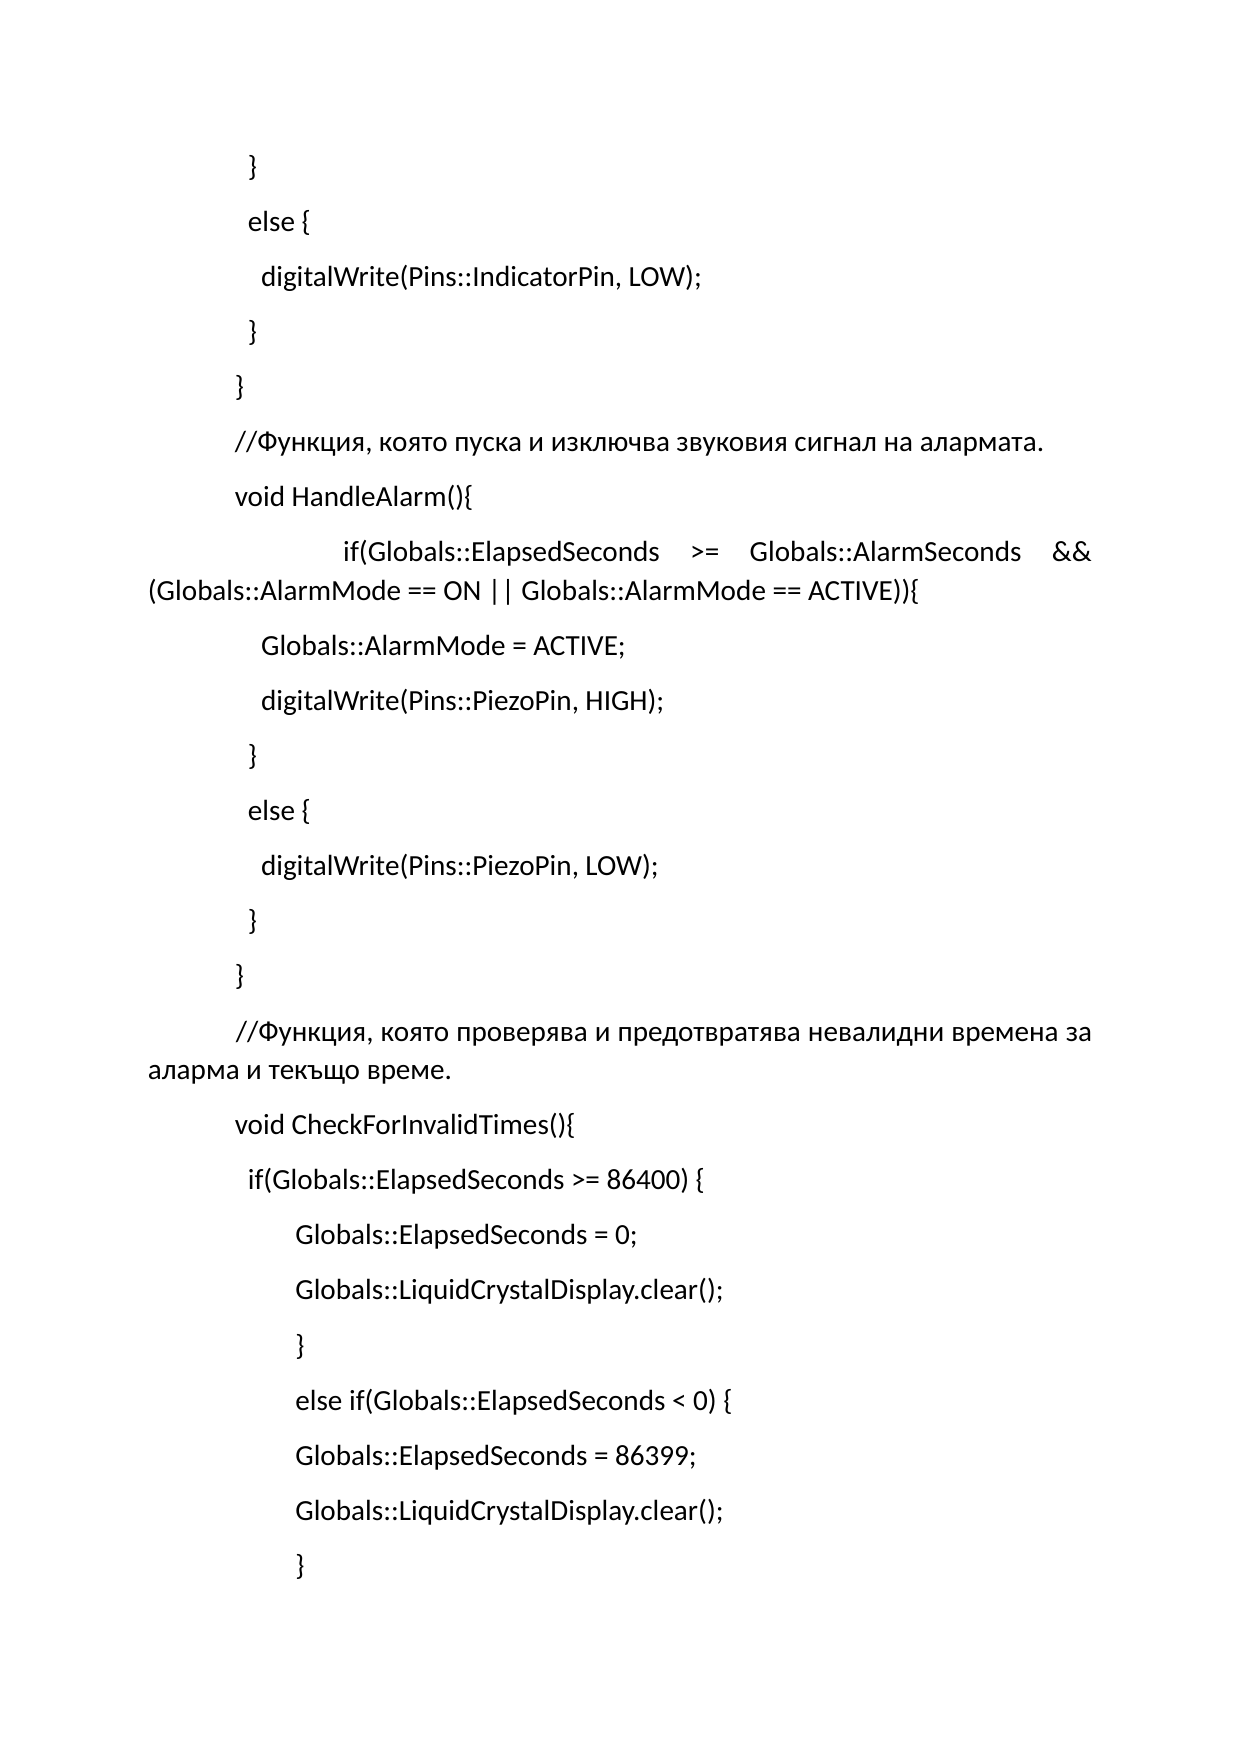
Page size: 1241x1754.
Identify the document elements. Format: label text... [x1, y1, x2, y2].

text Globals::ElapsedSeconds = 86399; [148, 1437, 1093, 1472]
text } [148, 368, 1093, 404]
text Globals::ElapsedSeconds = 0; [148, 1216, 1093, 1252]
text else if(Globals::ElapsedSeconds < 0) { [148, 1382, 1093, 1417]
text else { [148, 792, 1093, 828]
text } [148, 902, 1093, 938]
text } [148, 737, 1093, 773]
text void CheckForInvalidTimes(){ [148, 1106, 1093, 1142]
text else { [148, 203, 1093, 238]
text digitalWrite(Pins::IndicatorPin, LOW); [148, 258, 1093, 293]
text Globals::LiquidCrystalDisplay.clear(); [148, 1492, 1093, 1527]
text if(Globals::ElapsedSeconds >= 86400) { [148, 1161, 1093, 1197]
text Globals::AlarmMode = ACTIVE; [148, 627, 1093, 662]
text void HandleAlarm(){ [148, 478, 1093, 514]
text } [148, 1547, 1093, 1583]
text } [148, 1327, 1093, 1362]
text if(Globals::ElapsedSeconds >= Globals::AlarmSeconds && (Globals::AlarmMode == ON || Globals::AlarmMode == ACTIVE)){ [148, 533, 1093, 607]
text //Функция, която проверява и предотвратява невалидни времена за аларма и текъщо време. [148, 1013, 1093, 1087]
text digitalWrite(Pins::PiezoPin, LOW); [148, 847, 1093, 883]
text //Функция, която пуска и изключва звуковия сигнал на алармата. [148, 423, 1093, 459]
text } [148, 148, 1093, 183]
text digitalWrite(Pins::PiezoPin, HIGH); [148, 682, 1093, 718]
text } [148, 957, 1093, 993]
text Globals::LiquidCrystalDisplay.clear(); [148, 1271, 1093, 1307]
text } [148, 313, 1093, 348]
